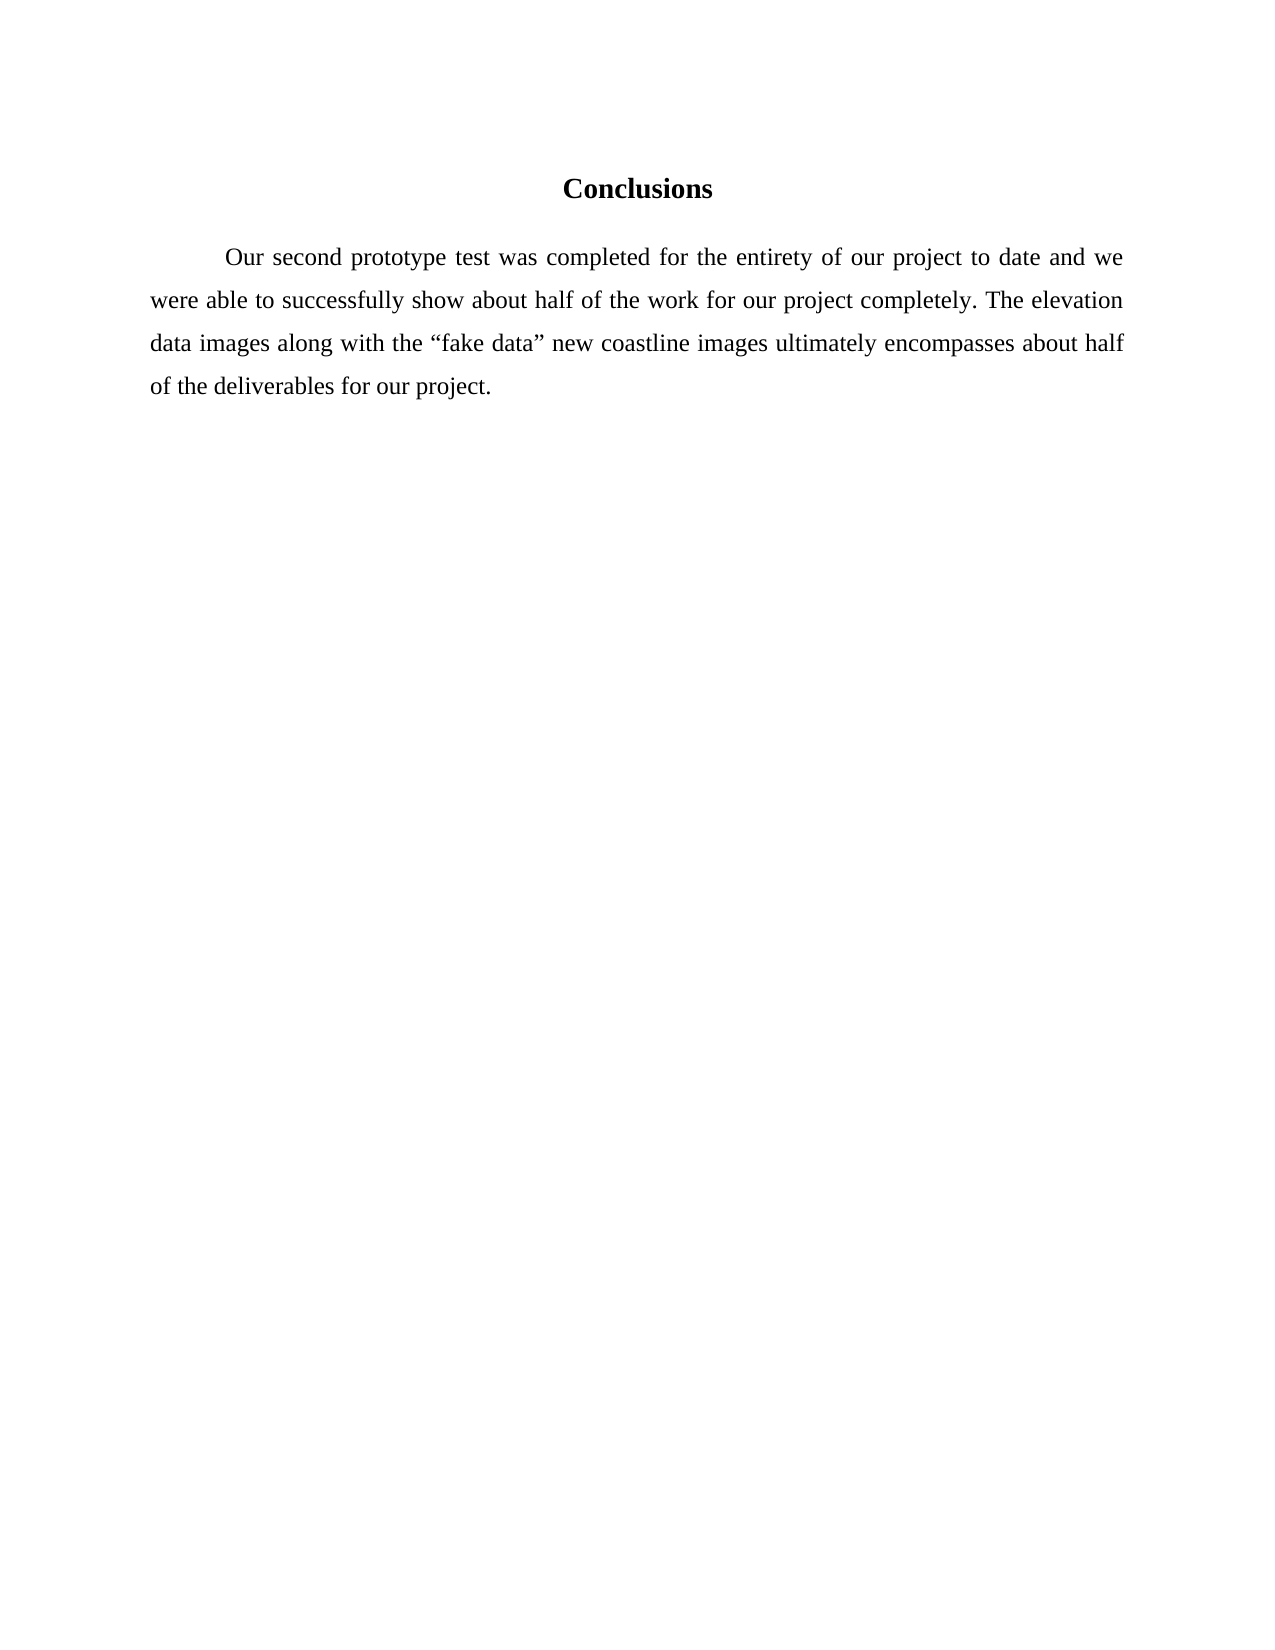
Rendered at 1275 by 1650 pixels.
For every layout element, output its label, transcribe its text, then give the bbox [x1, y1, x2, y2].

text Conclusions [150, 171, 1125, 204]
text Our second prototype test was completed for the entirety of our project to date and we were able to successfully show about half of the work for our project completely. The elevation data images along with the “fake data” new coastline images ultimately encompasses about half of the deliverables for our project. [150, 242, 1125, 400]
